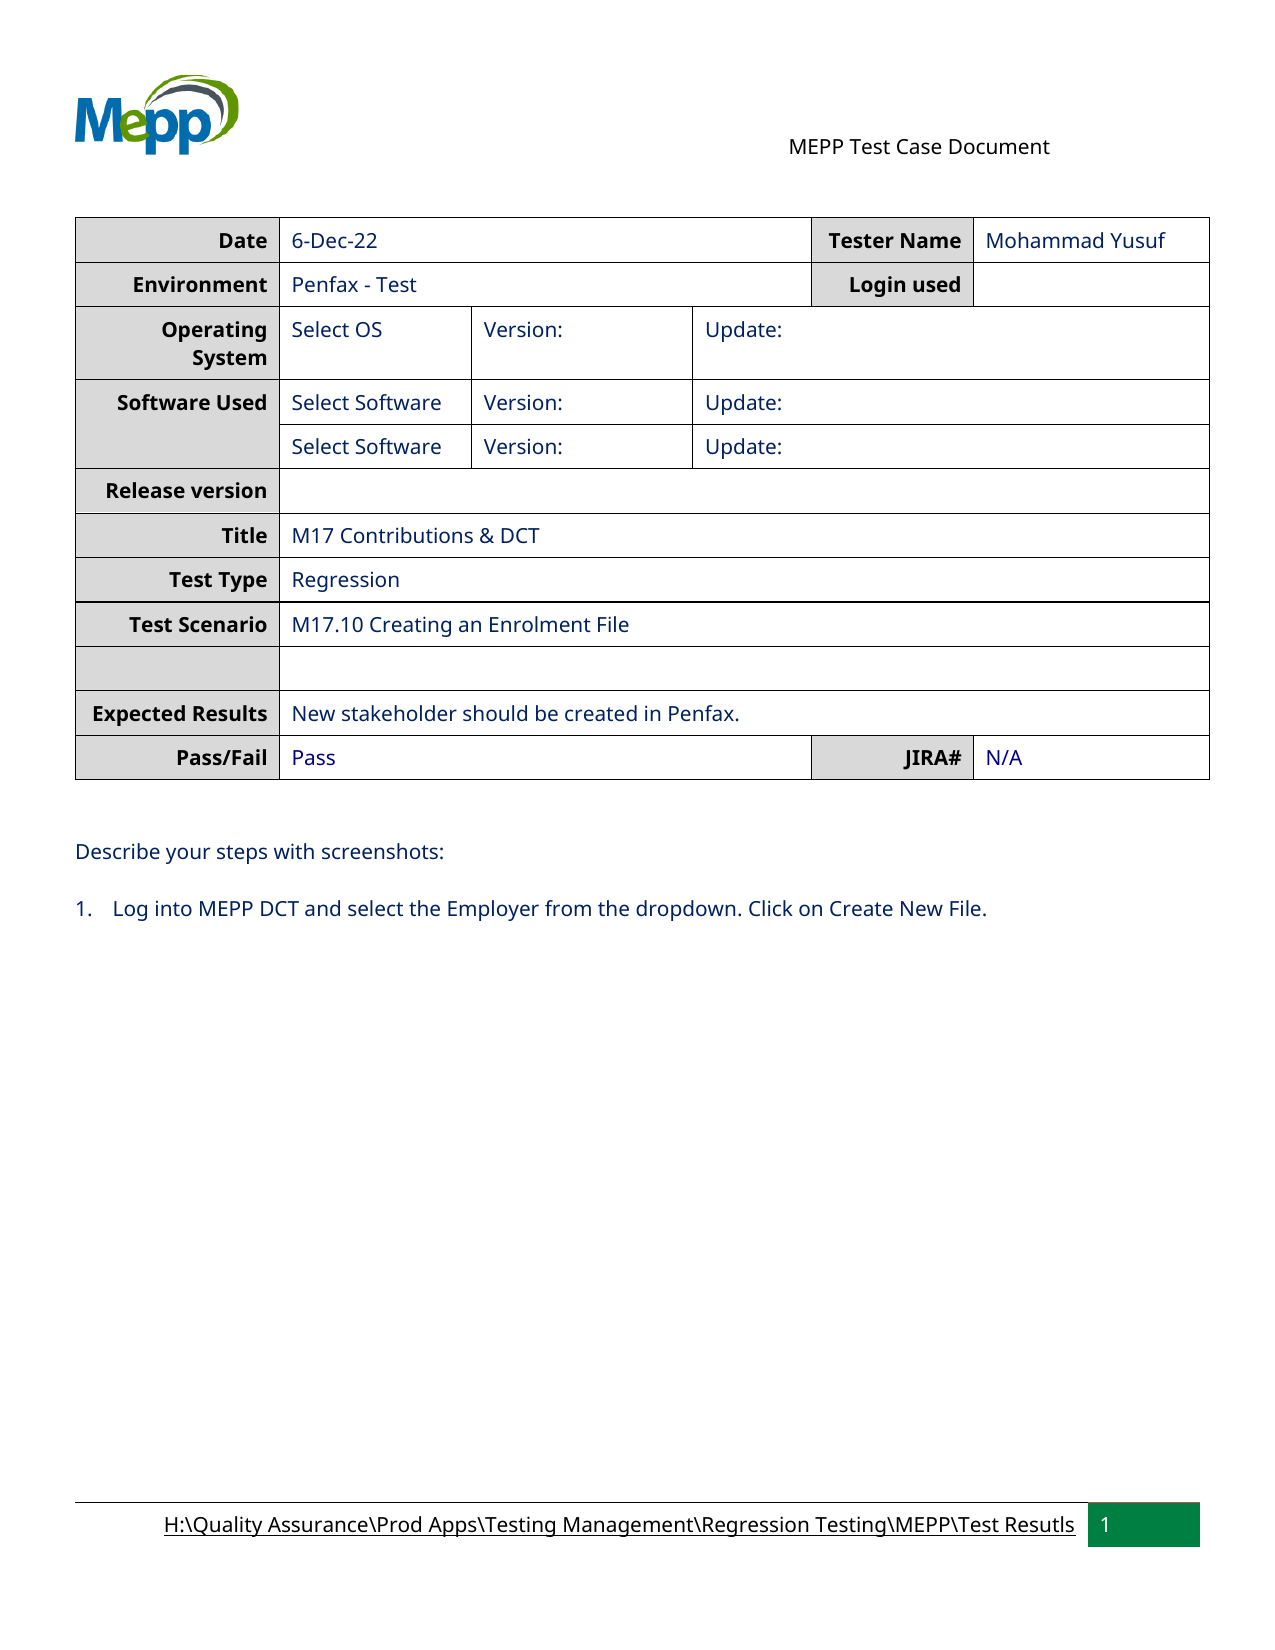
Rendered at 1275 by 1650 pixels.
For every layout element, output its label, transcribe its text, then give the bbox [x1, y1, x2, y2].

picture [75, 75, 239, 155]
table_cell Test Type [76, 558, 279, 601]
text Describe your steps with screenshots: [75, 837, 1200, 866]
table_cell Pass/Fail [76, 736, 279, 779]
table_cell [280, 263, 811, 306]
table_cell [280, 469, 1209, 512]
table_header [974, 218, 1209, 262]
table_cell Operating System [76, 307, 279, 379]
table_cell M17.10 Creating an Enrolment File [280, 603, 1209, 646]
table_cell Environment [76, 263, 279, 306]
table_cell Test Scenario [76, 603, 279, 646]
table_cell Version: [472, 307, 692, 379]
table_cell Software Used [76, 380, 279, 468]
list Log into MEPP DCT and select the Employer from the dropdown. Click on Create New File. [75, 894, 1200, 923]
table_cell Title [76, 514, 279, 557]
table_cell Version: [472, 425, 692, 468]
table_cell [280, 558, 1209, 601]
table_cell M17 Contributions & DCT [280, 514, 1209, 557]
table_cell Expected Results [76, 691, 279, 735]
table_header Date [76, 218, 279, 262]
table_cell Login used [812, 263, 973, 306]
table_cell Update: [693, 425, 1209, 468]
table_header Tester Name [812, 218, 973, 262]
table_cell JIRA# [812, 736, 973, 779]
table_cell [76, 647, 279, 690]
table_cell Release version [76, 469, 279, 512]
table_cell [280, 307, 471, 379]
table_cell [280, 647, 1209, 690]
table_cell Version: [472, 380, 692, 423]
table_cell [280, 425, 471, 468]
table_cell Update: [693, 307, 1209, 379]
table_header [280, 218, 811, 262]
table_cell New stakeholder should be created in Penfax. [280, 691, 1209, 735]
table_cell N/A [974, 736, 1209, 779]
table_cell [974, 263, 1209, 306]
table_cell Update: [693, 380, 1209, 423]
table_cell [280, 380, 471, 423]
